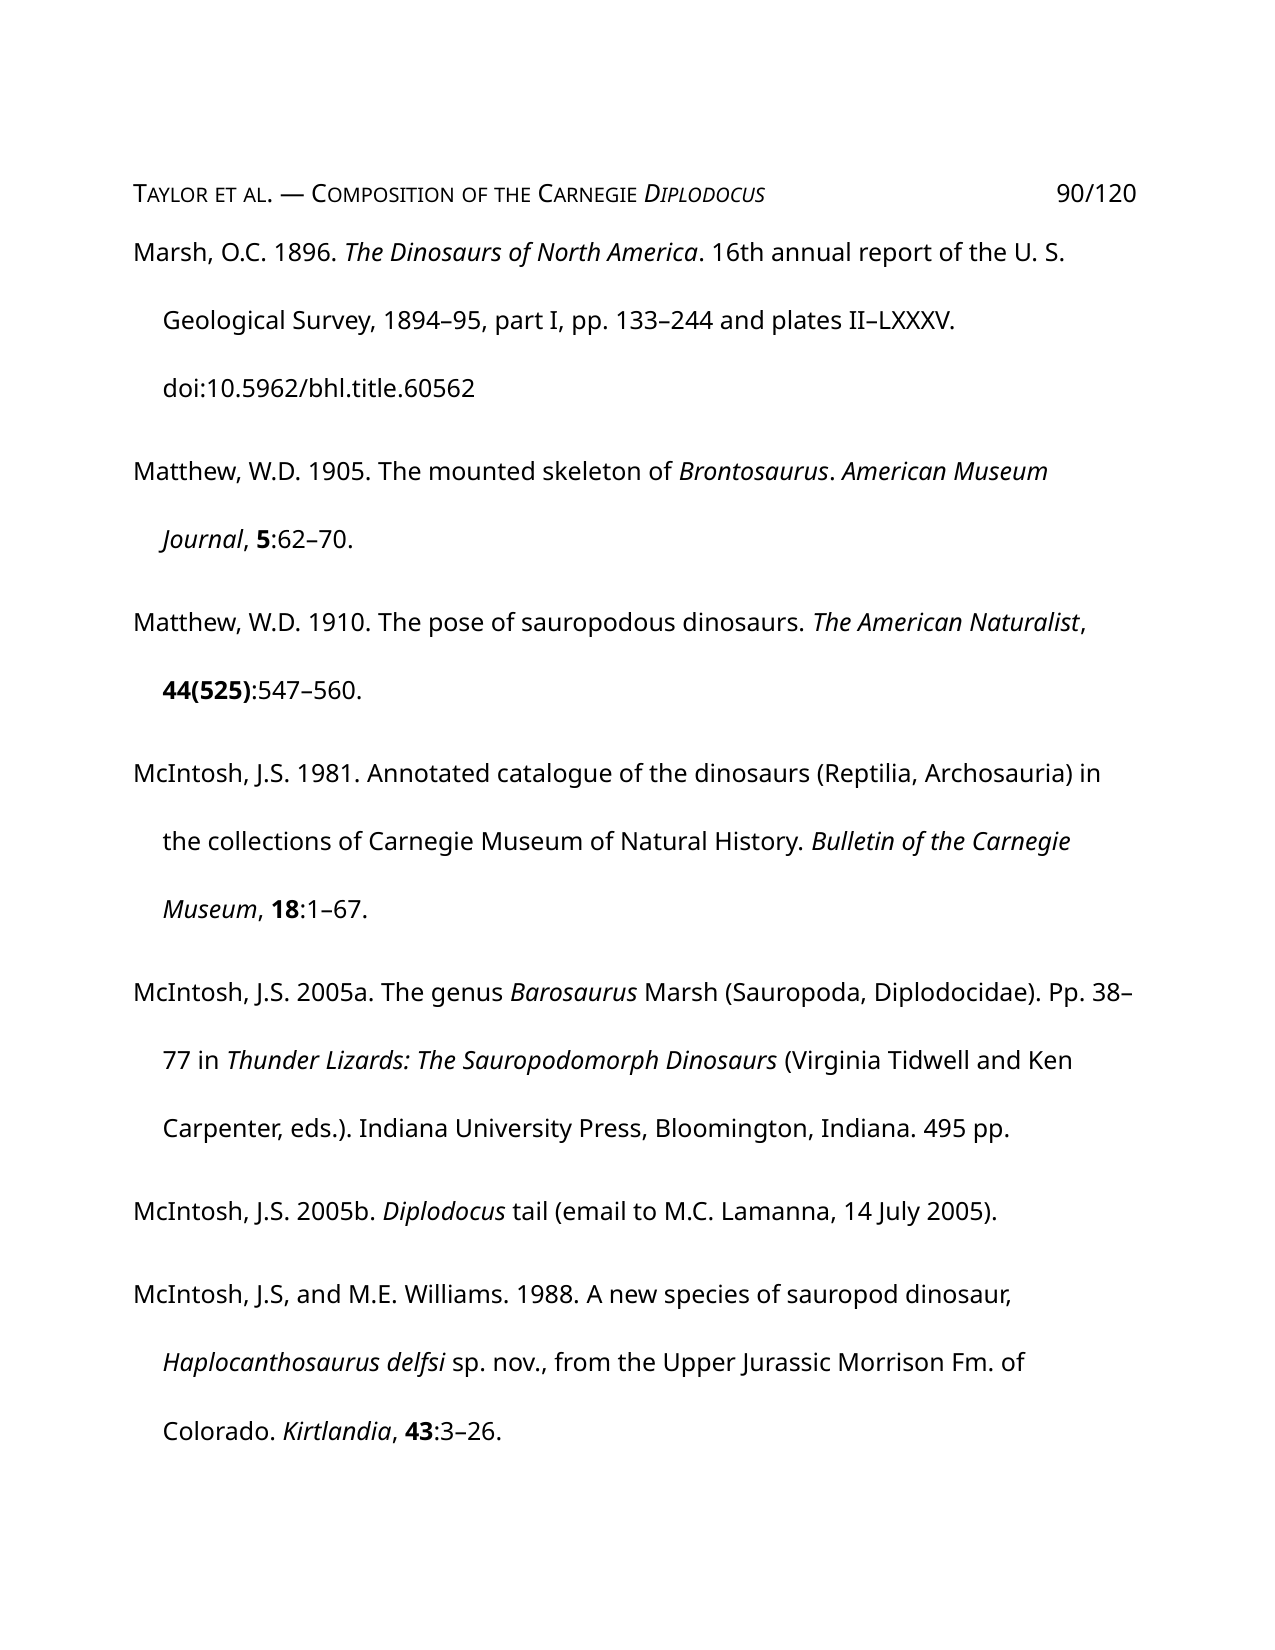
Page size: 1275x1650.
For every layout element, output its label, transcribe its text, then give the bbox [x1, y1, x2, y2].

text McIntosh, J.S. 2005a. The genus Barosaurus Marsh (Sauropoda, Diplodocidae). Pp. 38–77 in Thunder Lizards: The Sauropodomorph Dinosaurs (Virginia Tidwell and Ken Carpenter, eds.). Indiana University Press, Bloomington, Indiana. 495 pp. [133, 975, 1142, 1145]
text McIntosh, J.S. 1981. Annotated catalogue of the dinosaurs (Reptilia, Archosauria) in the collections of Carnegie Museum of Natural History. Bulletin of the Carnegie Museum, 18:1–67. [133, 756, 1142, 926]
text McIntosh, J.S. 2005b. Diplodocus tail (email to M.C. Lamanna, 14 July 2005). [133, 1194, 1142, 1228]
text Marsh, O.C. 1896. The Dinosaurs of North America. 16th annual report of the U. S. Geological Survey, 1894–95, part I, pp. 133–244 and plates II–LXXXV. doi:10.5962/bhl.title.60562 [133, 234, 1142, 405]
text Matthew, W.D. 1910. The pose of sauropodous dinosaurs. The American Naturalist, 44(525):547–560. [133, 604, 1142, 707]
text Matthew, W.D. 1905. The mounted skeleton of Brontosaurus. American Museum Journal, 5:62–70. [133, 453, 1142, 556]
text McIntosh, J.S, and M.E. Williams. 1988. A new species of sauropod dinosaur, Haplocanthosaurus delfsi sp. nov., from the Upper Jurassic Morrison Fm. of Colorado. Kirtlandia, 43:3–26. [133, 1277, 1142, 1447]
